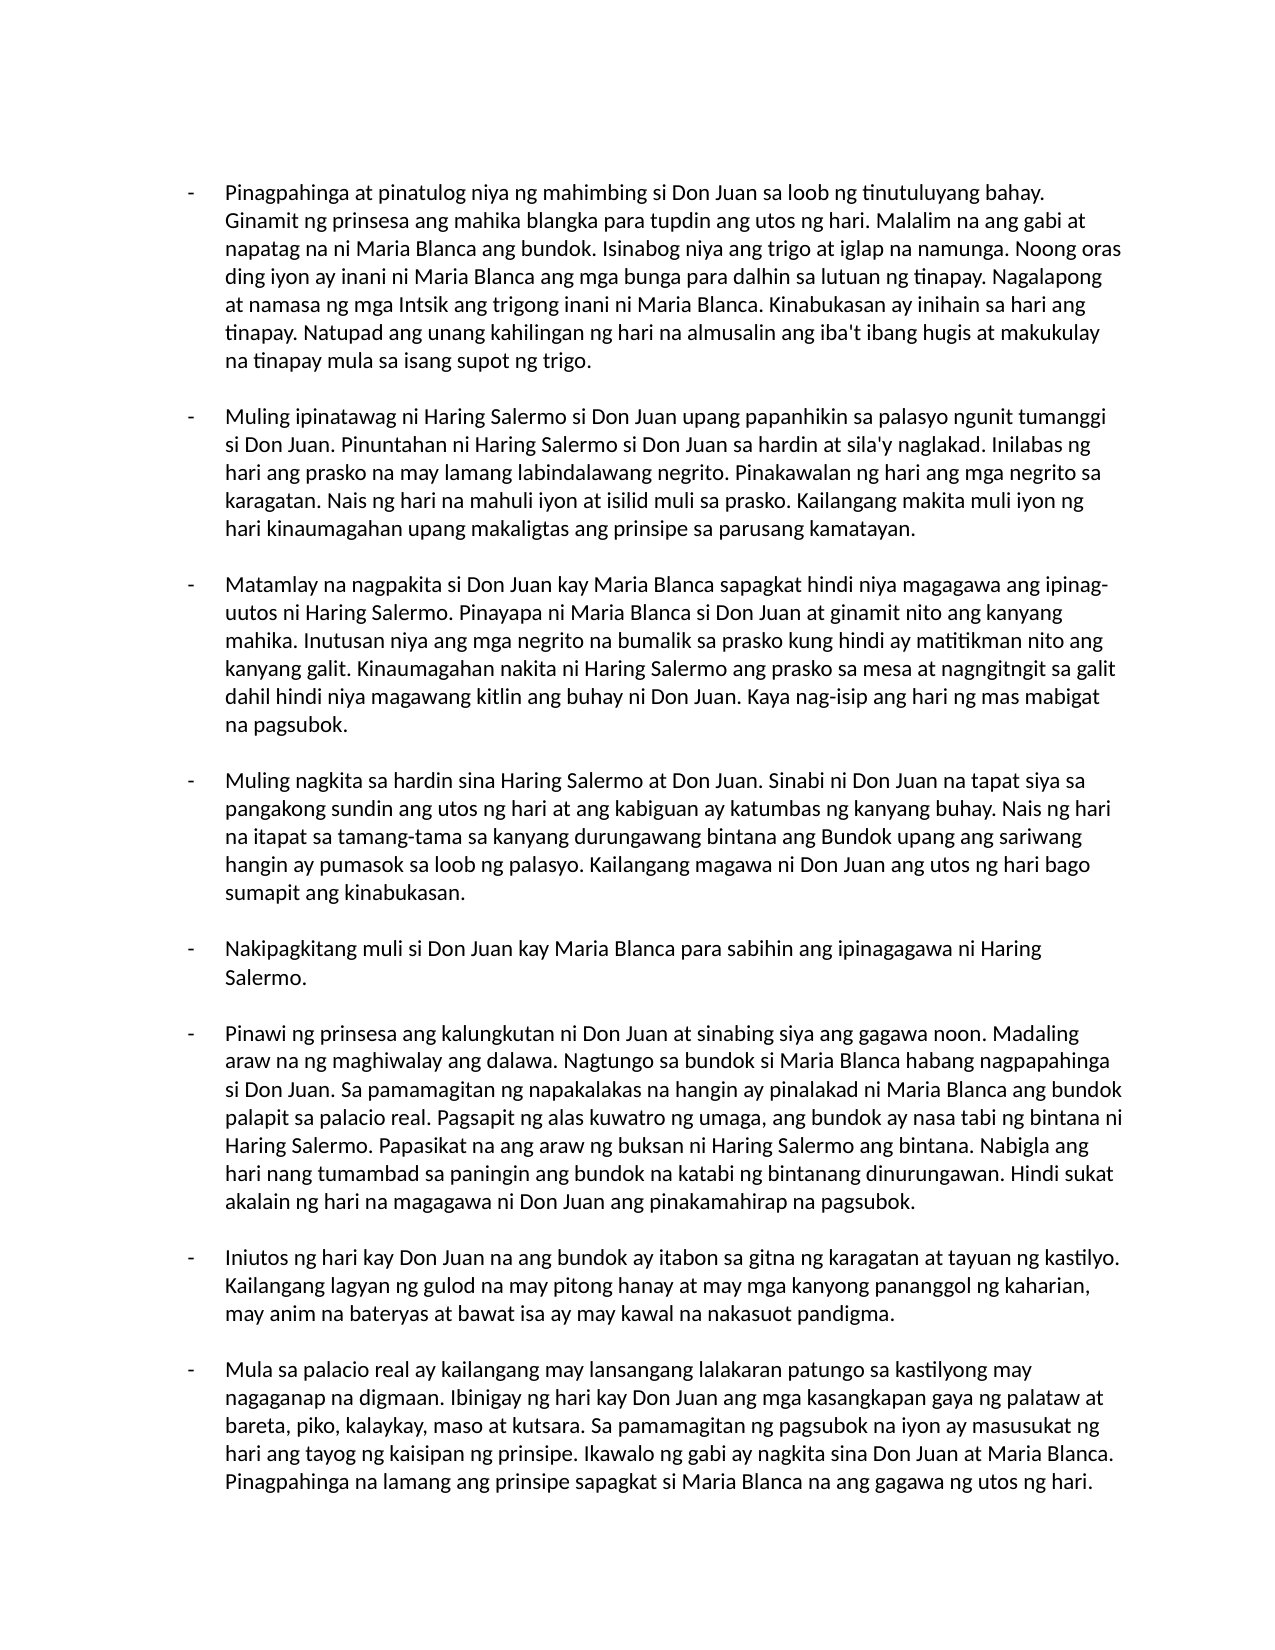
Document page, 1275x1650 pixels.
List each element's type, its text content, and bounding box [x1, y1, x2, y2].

list Nakipagkitang muli si Don Juan kay Maria Blanca para sabihin ang ipinagagawa ni Haring Salermo. [187, 934, 1125, 991]
list Pinagpahinga at pinatulog niya ng mahimbing si Don Juan sa loob ng tinutuluyang bahay. Ginamit ng prinsesa ang mahika blangka para tupdin ang utos ng hari. Malalim na ang gabi at napatag na ni Maria Blanca ang bundok. Isinabog niya ang trigo at iglap na namunga. Noong oras ding iyon ay inani ni Maria Blanca ang mga bunga para dalhin sa lutuan ng tinapay. Nagalapong at namasa ng mga Intsik ang trigong inani ni Maria Blanca. Kinabukasan ay inihain sa hari ang tinapay. Natupad ang unang kahilingan ng hari na almusalin ang iba't ibang hugis at makukulay na tinapay mula sa isang supot ng trigo. [187, 178, 1125, 374]
list Mula sa palacio real ay kailangang may lansangang lalakaran patungo sa kastilyong may nagaganap na digmaan. Ibinigay ng hari kay Don Juan ang mga kasangkapan gaya ng palataw at bareta, piko, kalaykay, maso at kutsara. Sa pamamagitan ng pagsubok na iyon ay masusukat ng hari ang tayog ng kaisipan ng prinsipe. Ikawalo ng gabi ay nagkita sina Don Juan at Maria Blanca. Pinagpahinga na lamang ang prinsipe sapagkat si Maria Blanca na ang gagawa ng utos ng hari. [187, 1355, 1125, 1495]
list Matamlay na nagpakita si Don Juan kay Maria Blanca sapagkat hindi niya magagawa ang ipinag-uutos ni Haring Salermo. Pinayapa ni Maria Blanca si Don Juan at ginamit nito ang kanyang mahika. Inutusan niya ang mga negrito na bumalik sa prasko kung hindi ay matitikman nito ang kanyang galit. Kinaumagahan nakita ni Haring Salermo ang prasko sa mesa at nagngitngit sa galit dahil hindi niya magawang kitlin ang buhay ni Don Juan. Kaya nag-isip ang hari ng mas mabigat na pagsubok. [187, 570, 1125, 738]
list Muling nagkita sa hardin sina Haring Salermo at Don Juan. Sinabi ni Don Juan na tapat siya sa pangakong sundin ang utos ng hari at ang kabiguan ay katumbas ng kanyang buhay. Nais ng hari na itapat sa tamang-tama sa kanyang durungawang bintana ang Bundok upang ang sariwang hangin ay pumasok sa loob ng palasyo. Kailangang magawa ni Don Juan ang utos ng hari bago sumapit ang kinabukasan. [187, 766, 1125, 907]
list Muling ipinatawag ni Haring Salermo si Don Juan upang papanhikin sa palasyo ngunit tumanggi si Don Juan. Pinuntahan ni Haring Salermo si Don Juan sa hardin at sila'y naglakad. Inilabas ng hari ang prasko na may lamang labindalawang negrito. Pinakawalan ng hari ang mga negrito sa karagatan. Nais ng hari na mahuli iyon at isilid muli sa prasko. Kailangang makita muli iyon ng hari kinaumagahan upang makaligtas ang prinsipe sa parusang kamatayan. [187, 402, 1125, 542]
list Iniutos ng hari kay Don Juan na ang bundok ay itabon sa gitna ng karagatan at tayuan ng kastilyo. Kailangang lagyan ng gulod na may pitong hanay at may mga kanyong pananggol ng kaharian, may anim na bateryas at bawat isa ay may kawal na nakasuot pandigma. [187, 1243, 1125, 1327]
list Pinawi ng prinsesa ang kalungkutan ni Don Juan at sinabing siya ang gagawa noon. Madaling araw na ng maghiwalay ang dalawa. Nagtungo sa bundok si Maria Blanca habang nagpapahinga si Don Juan. Sa pamamagitan ng napakalakas na hangin ay pinalakad ni Maria Blanca ang bundok palapit sa palacio real. Pagsapit ng alas kuwatro ng umaga, ang bundok ay nasa tabi ng bintana ni Haring Salermo. Papasikat na ang araw ng buksan ni Haring Salermo ang bintana. Nabigla ang hari nang tumambad sa paningin ang bundok na katabi ng bintanang dinurungawan. Hindi sukat akalain ng hari na magagawa ni Don Juan ang pinakamahirap na pagsubok. [187, 1019, 1125, 1215]
